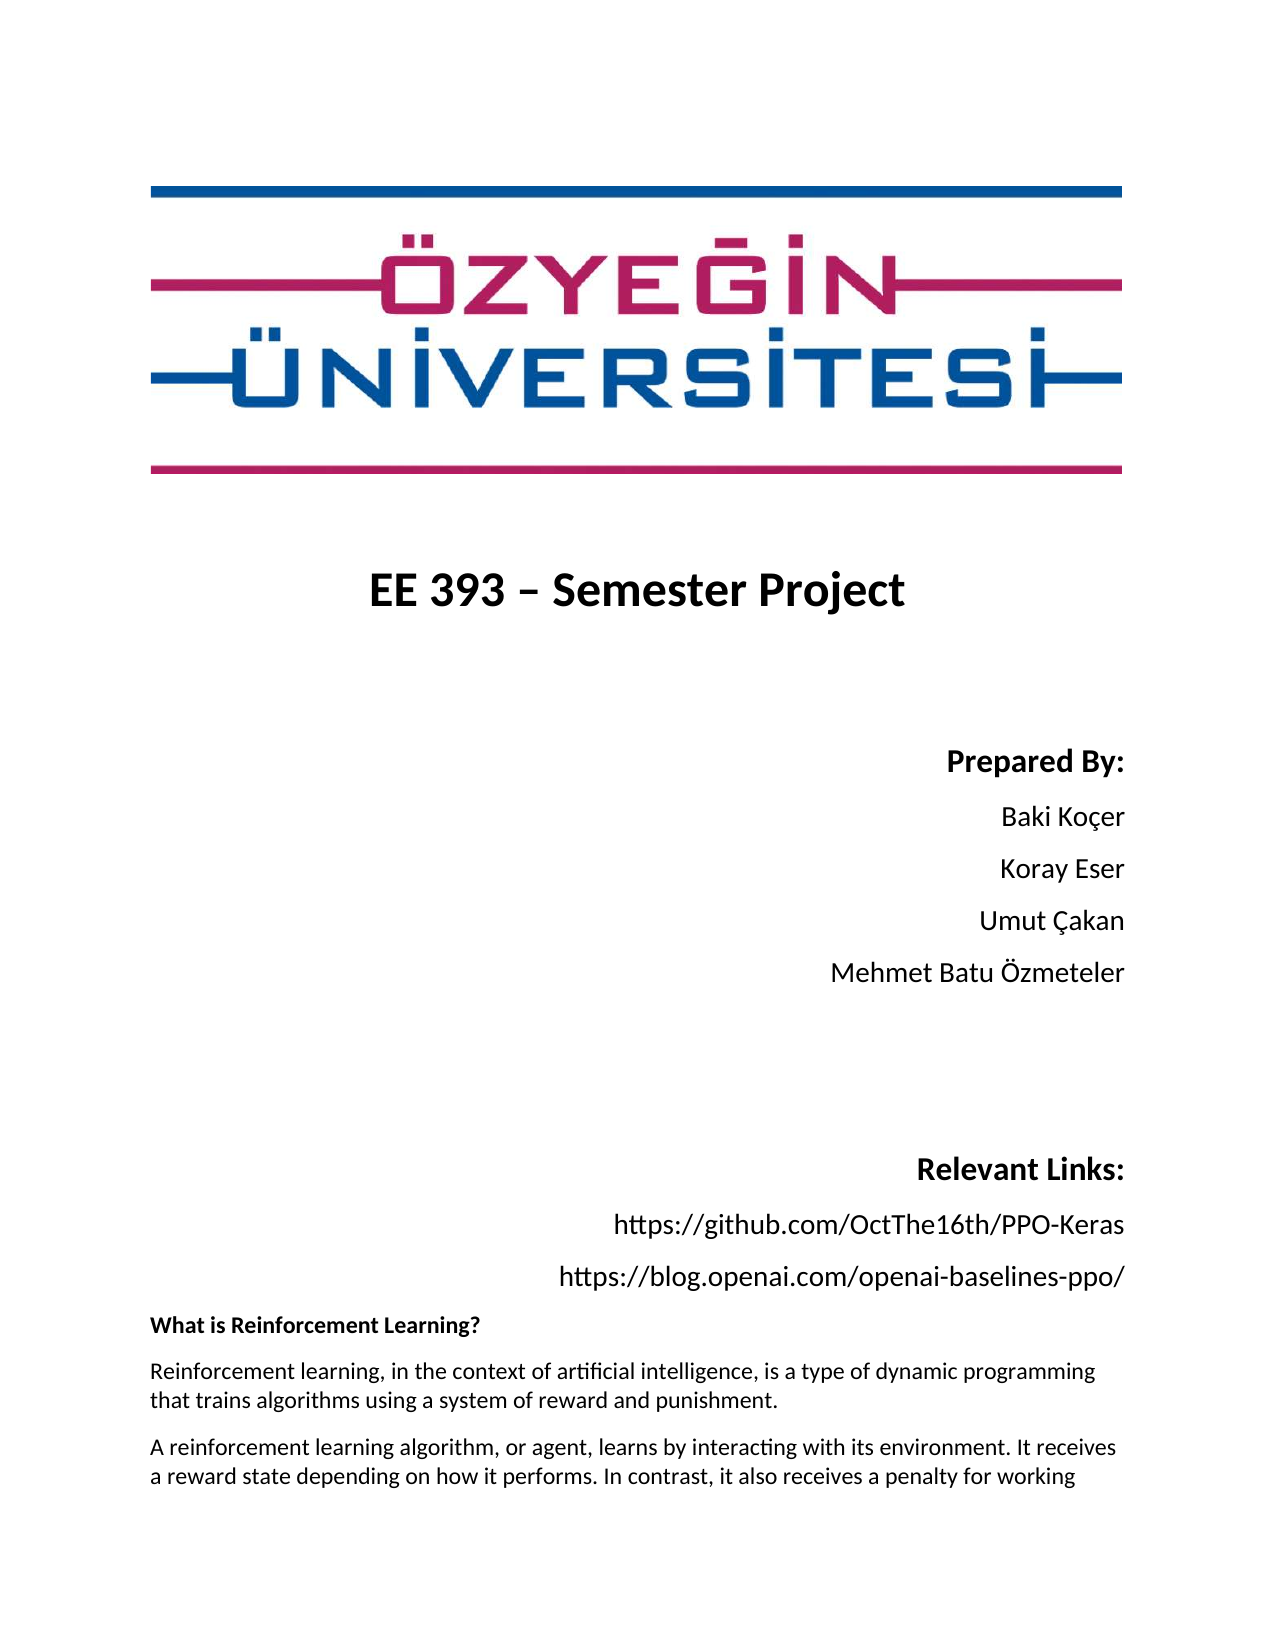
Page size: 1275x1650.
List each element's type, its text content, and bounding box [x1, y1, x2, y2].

text Mehmet Batu Özmeteler [300, 954, 1125, 990]
text https://blog.openai.com/openai-baselines-ppo/ [150, 1258, 1125, 1294]
text Relevant Links: [300, 1148, 1125, 1189]
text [150, 1432, 1125, 1491]
text Prepared By: [150, 740, 1125, 781]
text What is Reinforcement Learning? [150, 1310, 1125, 1340]
text Koray Eser [150, 850, 1125, 886]
text Reinforcement learning, in the context of artificial intelligence, is a type of dynamic programming that trains algorithms using a system of reward and punishment. [150, 1356, 1125, 1415]
text EE 393 – Semester Project [150, 471, 1125, 619]
picture [150, 186, 1122, 474]
text Umut Çakan [450, 902, 1125, 938]
text https://github.com/OctThe16th/PPO-Keras [150, 1206, 1125, 1241]
text Baki Koçer [150, 798, 1125, 833]
